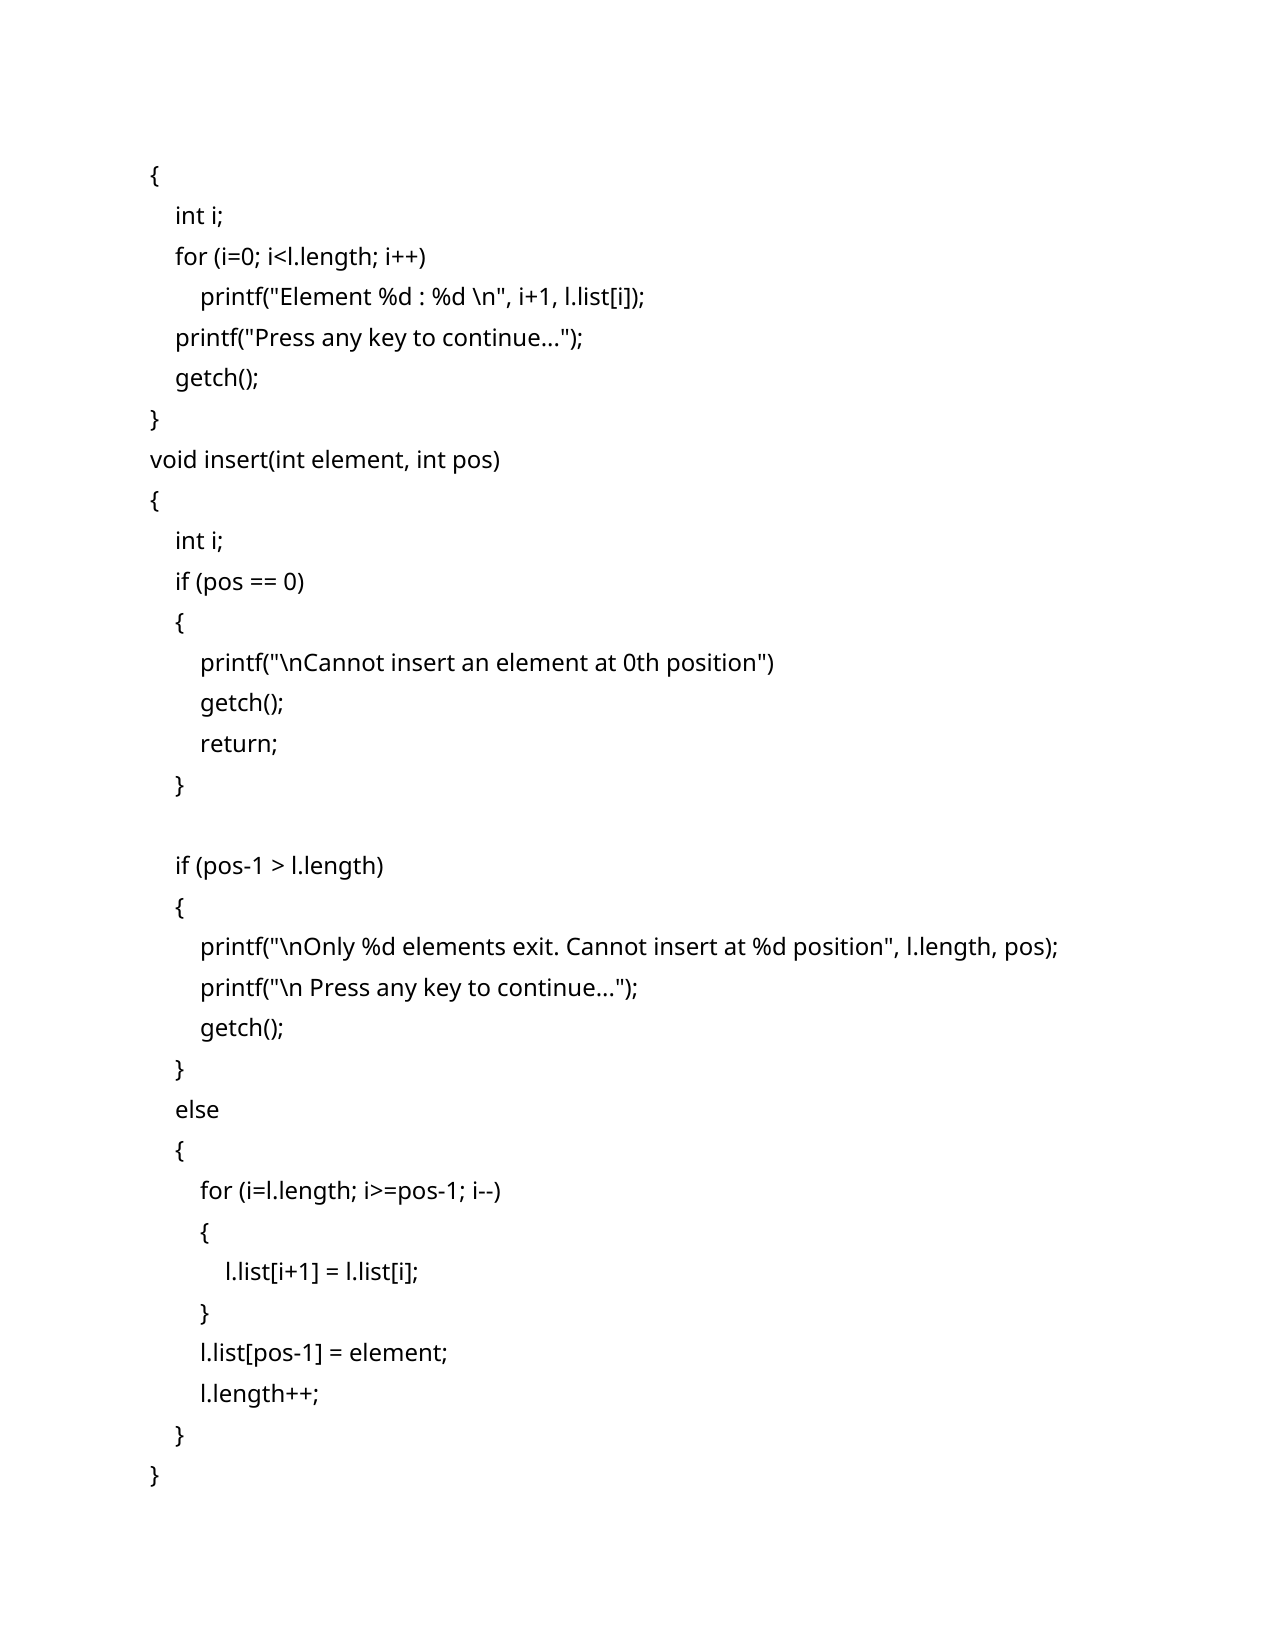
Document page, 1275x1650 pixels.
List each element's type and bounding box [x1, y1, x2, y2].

text [150, 150, 1125, 1491]
